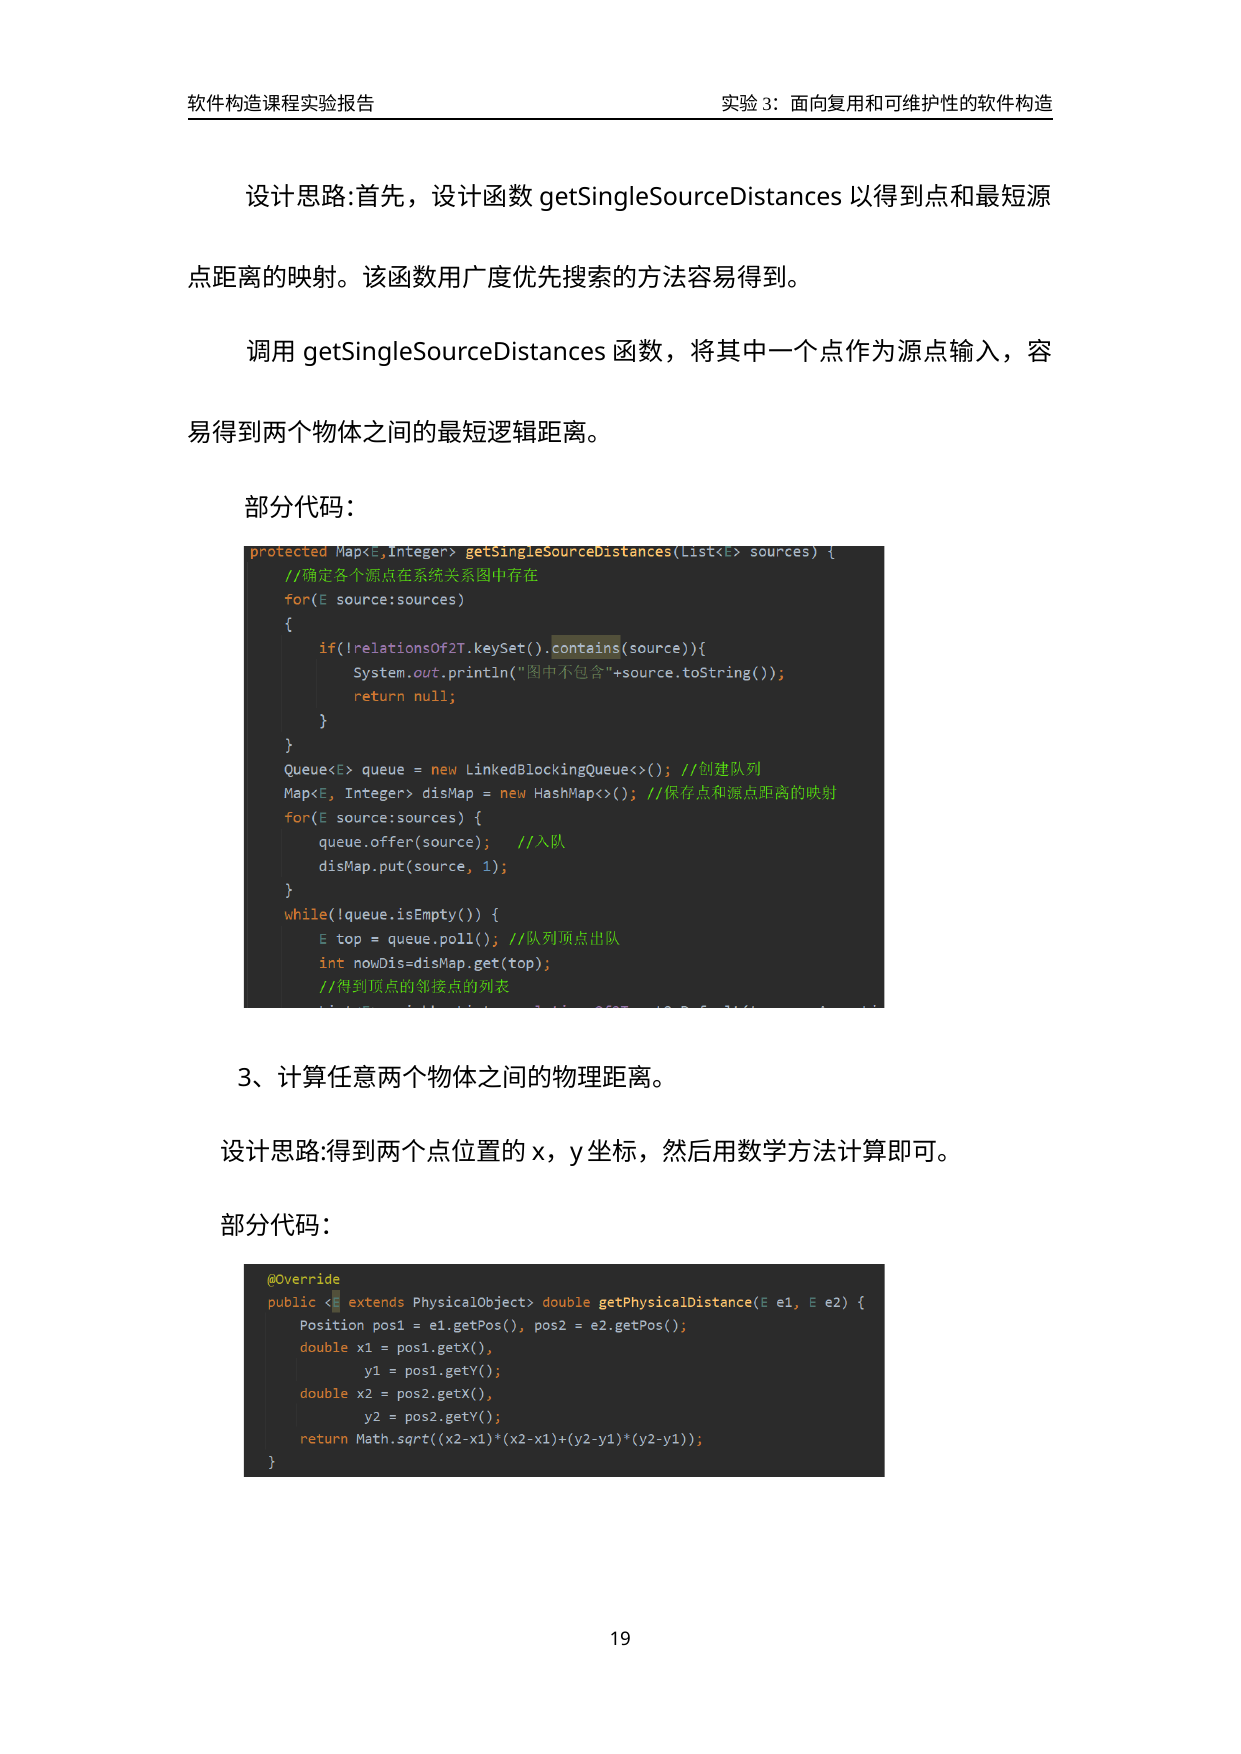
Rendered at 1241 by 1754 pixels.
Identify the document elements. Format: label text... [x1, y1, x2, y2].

text 设计思路:首先，设计函数getSingleSourceDistances以得到点和最短源点距离的映射。该函数用广度优先搜索的方法容易得到。 [187, 162, 1053, 308]
list 设计思路:得到两个点位置的x，y坐标，然后用数学方法计算即可。 [187, 1117, 1053, 1182]
text 部分代码： [187, 473, 1053, 538]
list 3、计算任意两个物体之间的物理距离。 [237, 1043, 1053, 1108]
picture [243, 1264, 885, 1477]
list 部分代码： [187, 1191, 1053, 1256]
picture [243, 546, 885, 1008]
text 调用getSingleSourceDistances函数，将其中一个点作为源点输入，容易得到两个物体之间的最短逻辑距离。 [187, 317, 1053, 463]
